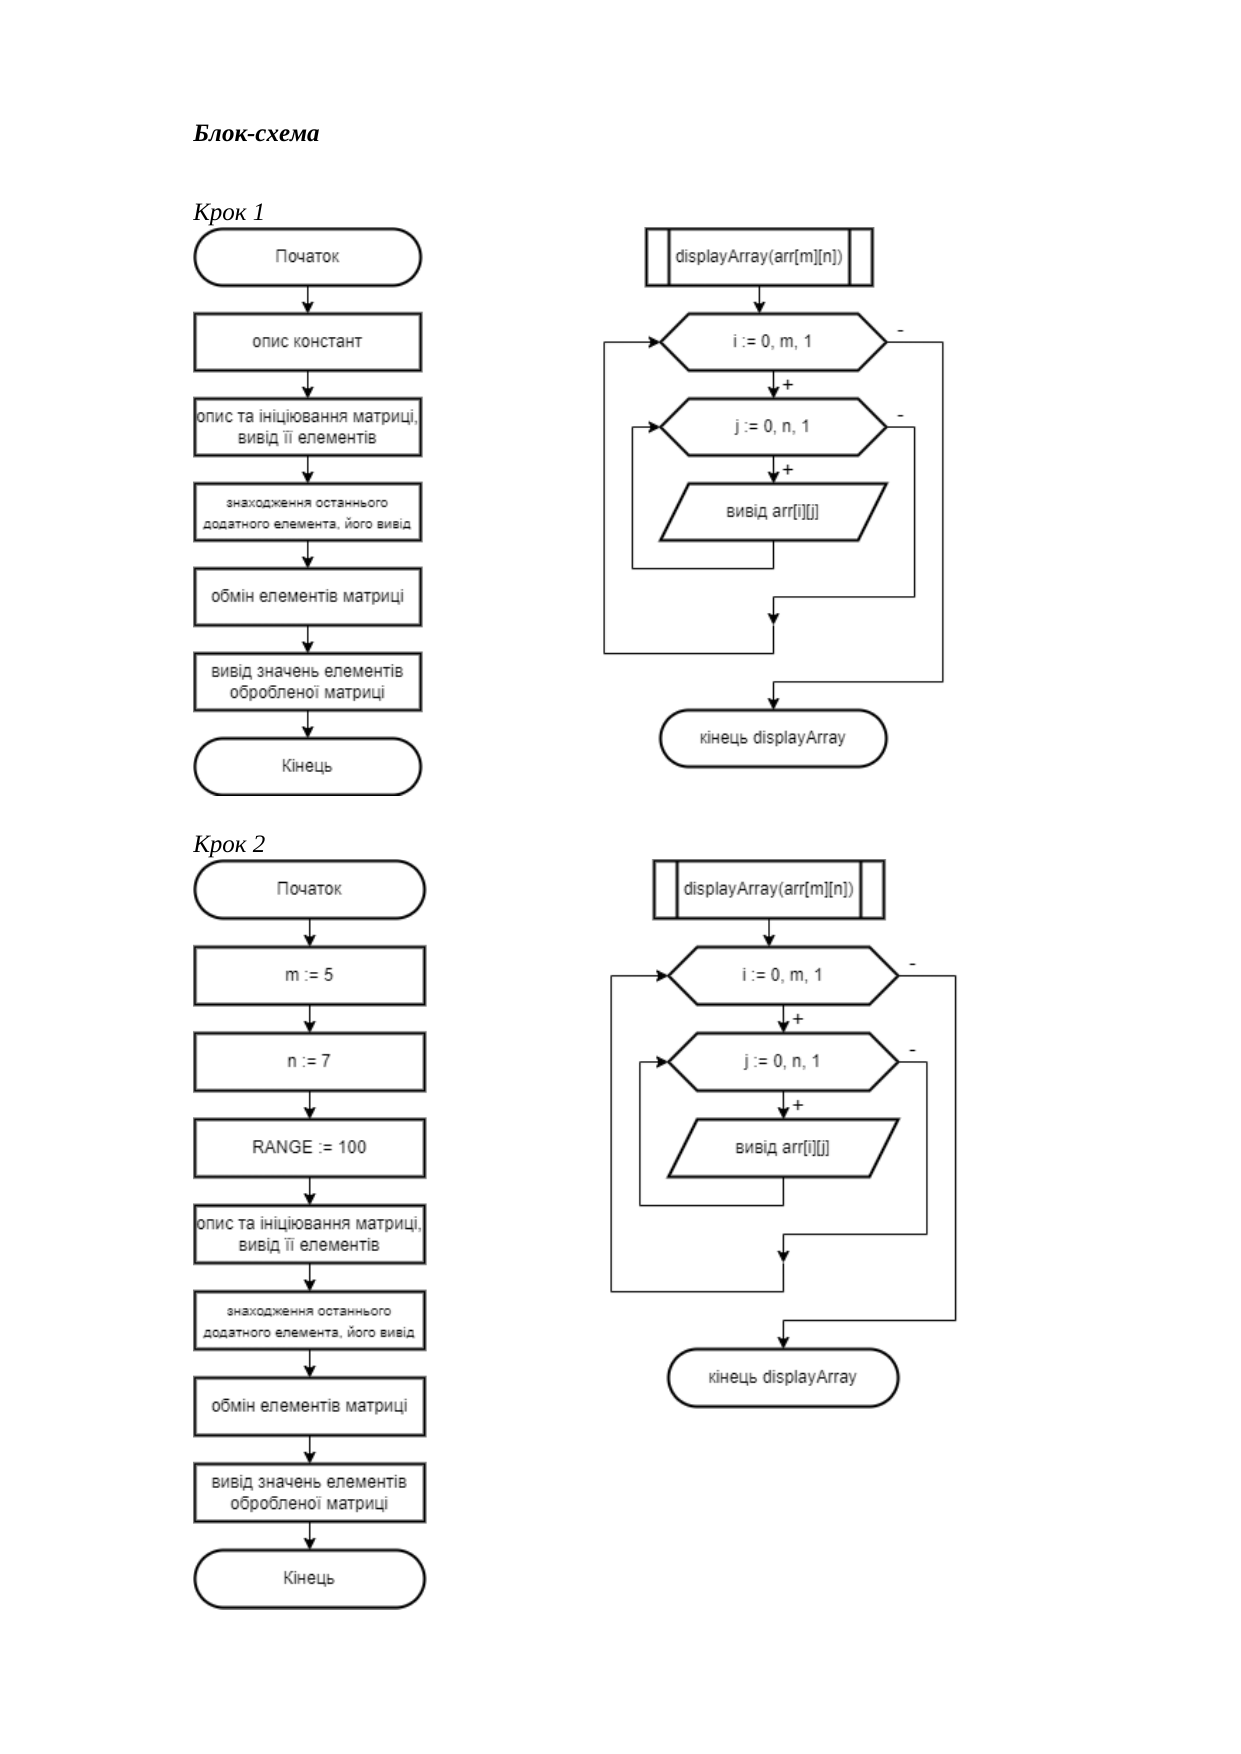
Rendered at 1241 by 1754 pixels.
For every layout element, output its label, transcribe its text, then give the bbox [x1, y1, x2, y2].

list Крок 1 [193, 197, 1152, 226]
list Крок 2 [193, 829, 1152, 857]
list Блок-схема [193, 118, 1152, 147]
picture [193, 227, 955, 796]
picture [193, 859, 968, 1610]
